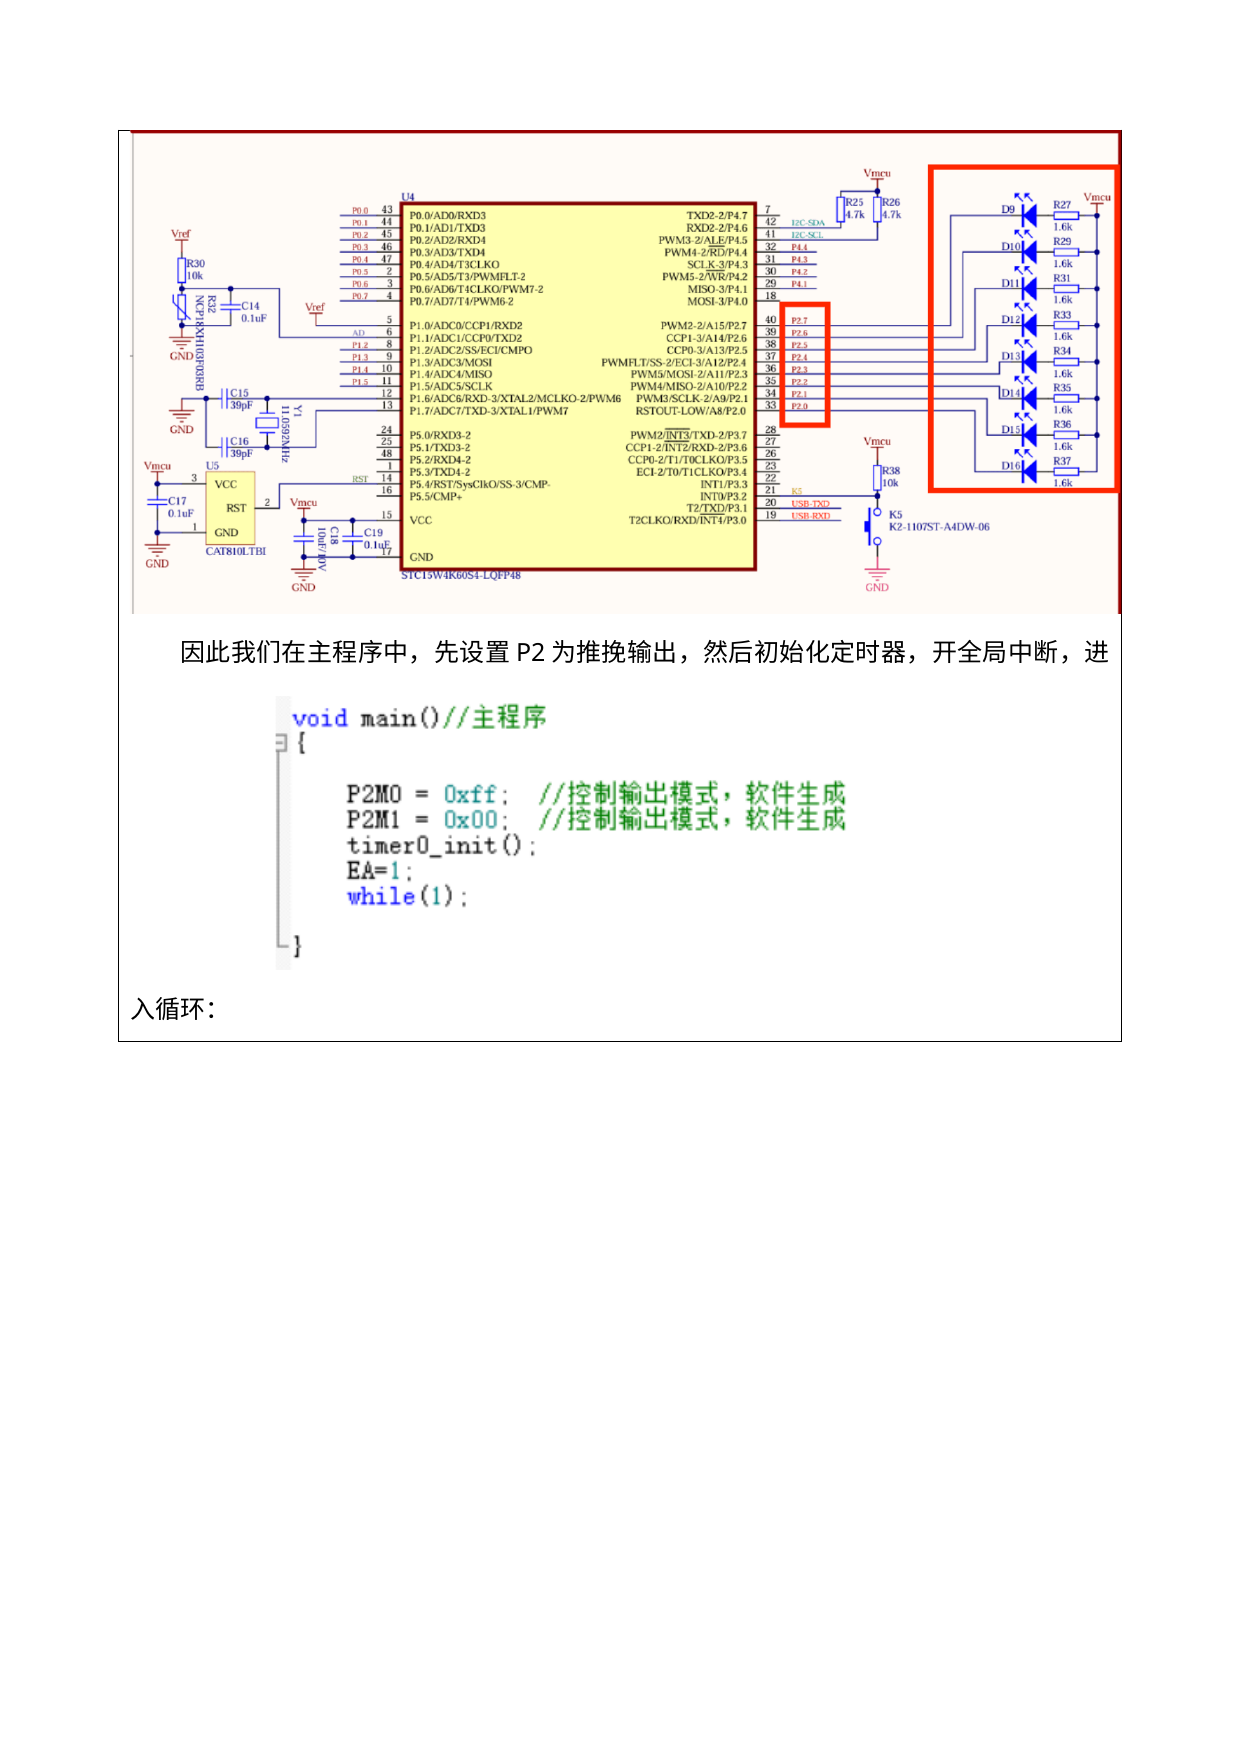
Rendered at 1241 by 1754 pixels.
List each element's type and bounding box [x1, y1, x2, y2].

picture [275, 696, 965, 970]
picture [129, 130, 1122, 614]
table_cell [119, 131, 1121, 1041]
